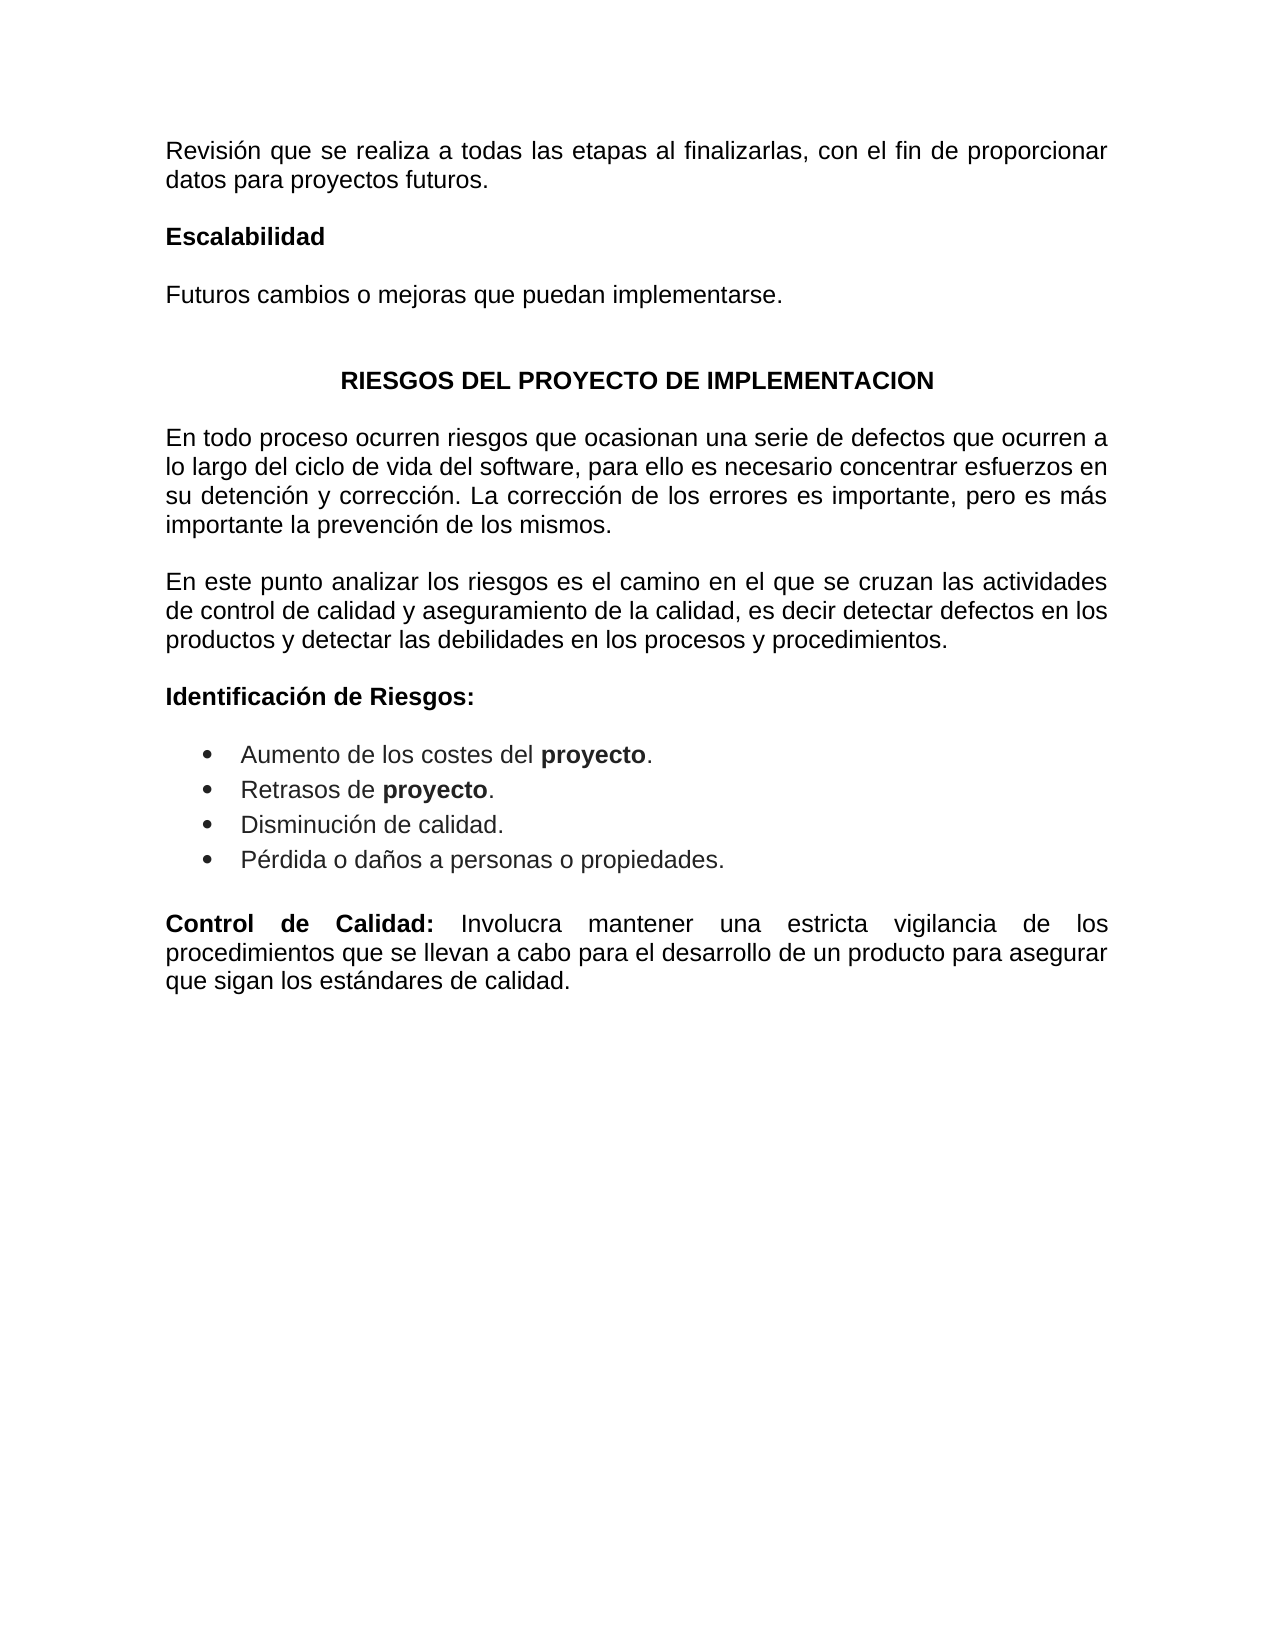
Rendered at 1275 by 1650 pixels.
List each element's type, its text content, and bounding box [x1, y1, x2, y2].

text RIESGOS DEL PROYECTO DE IMPLEMENTACION [165, 366, 1109, 394]
text Revisión que se realiza a todas las etapas al finalizarlas, con el fin de proporcionar datos para proyectos futuros. [165, 136, 1109, 193]
text En este punto analizar los riesgos es el camino en el que se cruzan las actividades de control de calidad y aseguramiento de la calidad, es decir detectar defectos en los productos y detectar las debilidades en los procesos y procedimientos. [165, 567, 1109, 653]
list Disminución de calidad. [203, 810, 1109, 839]
text Futuros cambios o mejoras que puedan implementarse. [165, 279, 1109, 308]
text Escalabilidad [165, 222, 1109, 251]
text Identificación de Riesgos: [165, 682, 1109, 711]
text En todo proceso ocurren riesgos que ocasionan una serie de defectos que ocurren a lo largo del ciclo de vida del software, para ello es necesario concentrar esfuerzos en su detención y corrección. La corrección de los errores es importante, pero es más importante la prevención de los mismos. [165, 423, 1109, 538]
text Control de Calidad: Involucra mantener una estricta vigilancia de los procedimientos que se llevan a cabo para el desarrollo de un producto para asegurar que sigan los estándares de calidad. [165, 909, 1109, 995]
list Aumento de los costes del proyecto. [203, 739, 1109, 768]
list Retrasos de proyecto. [203, 775, 1109, 803]
list Pérdida o daños a personas o propiedades. [203, 845, 1109, 874]
